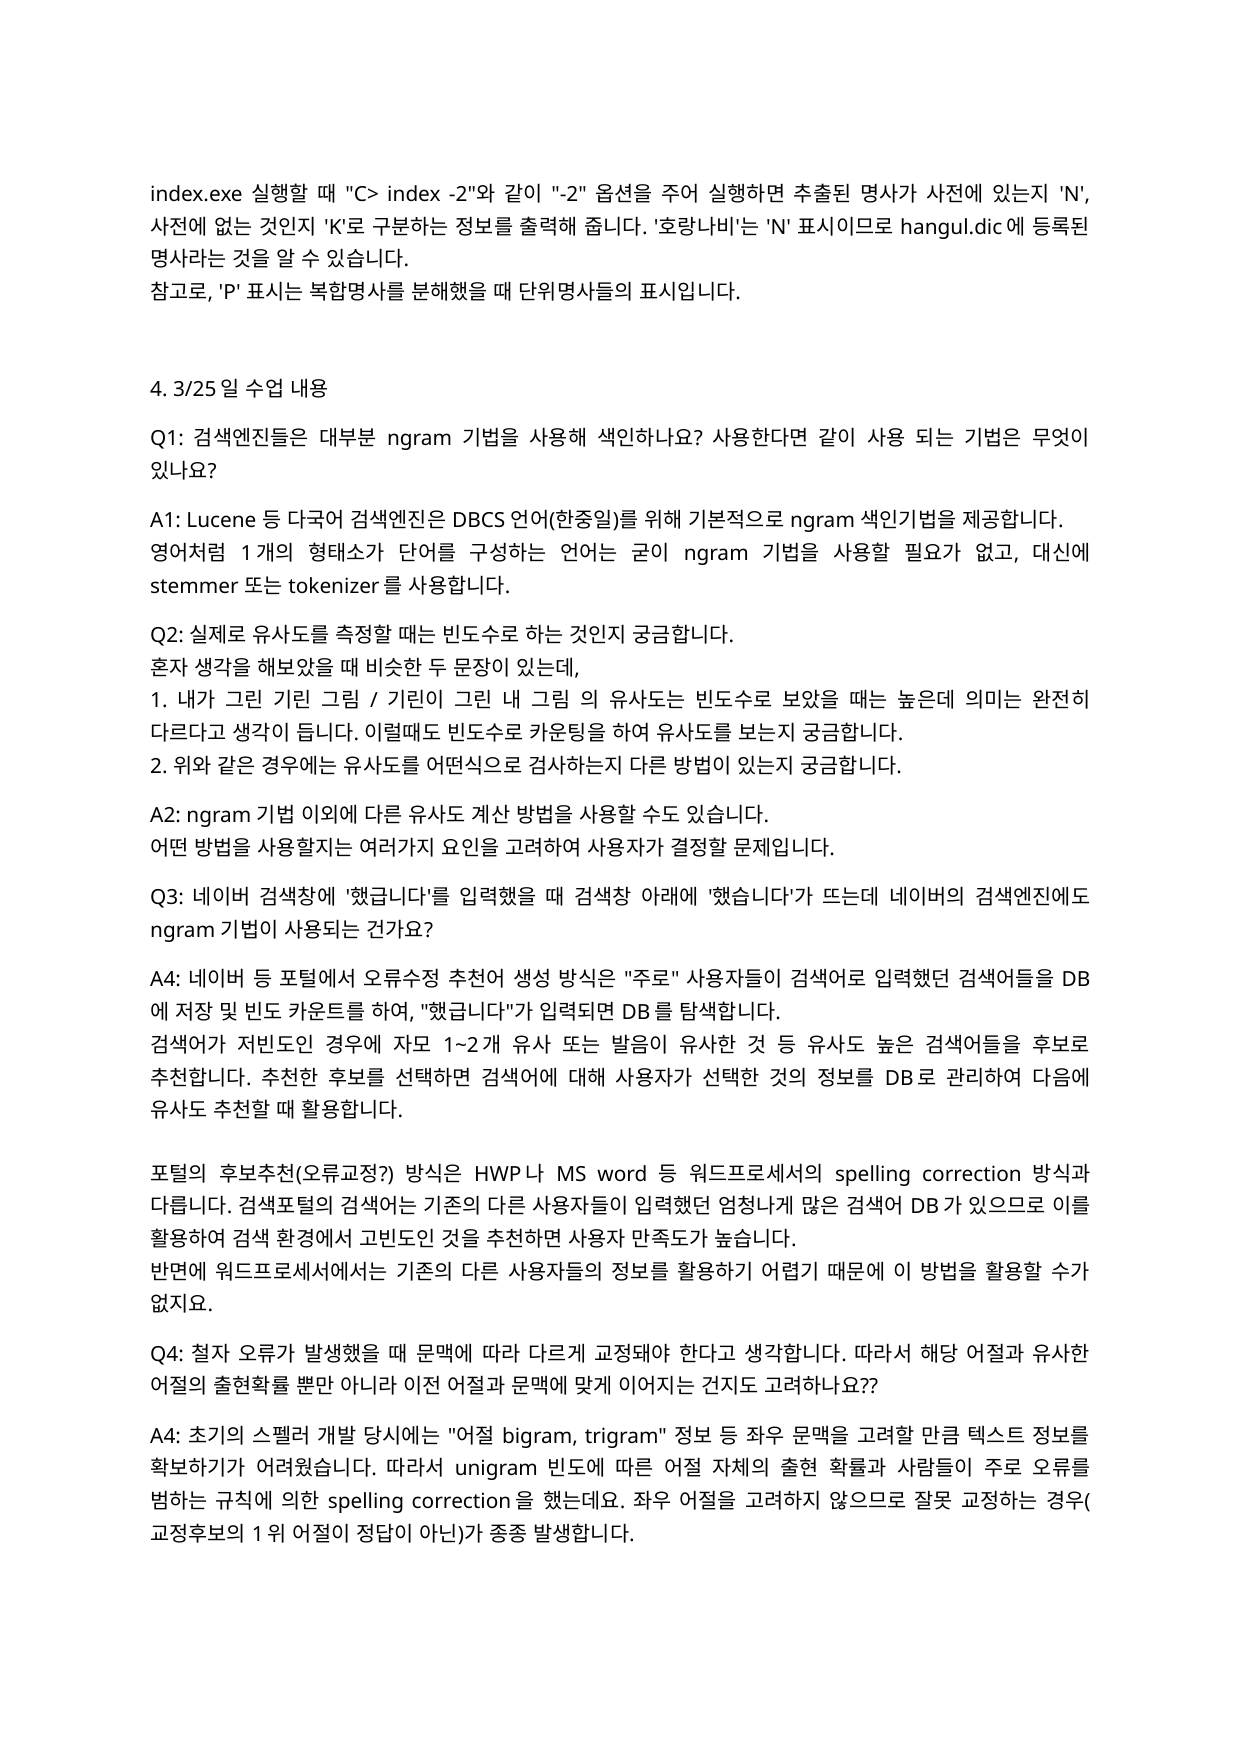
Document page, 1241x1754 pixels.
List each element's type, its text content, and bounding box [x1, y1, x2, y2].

text Q1: 검색엔진들은 대부분 ngram 기법을 사용해 색인하나요? 사용한다면 같이 사용 되는 기법은 무엇이 있나요? [150, 421, 1090, 484]
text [150, 1419, 1090, 1578]
text index.exe 실행할 때 "C> index -2"와 같이 "-2" 옵션을 주어 실행하면 추출된 명사가 사전에 있는지 'N', 사전에 없는 것인지 'K'로 구분하는 정보를 출력해 줍니다. '호랑나비'는 'N' 표시이므로 hangul.dic에 등록된 명사라는 것을 알 수 있습니다. 참고로, 'P' 표시는 복합명사를 분해했을 때 단위명사들의 표시입니다. [150, 177, 1090, 306]
text A2: ngram 기법 이외에 다른 유사도 계산 방법을 사용할 수도 있습니다. 어떤 방법을 사용할지는 여러가지 요인을 고려하여 사용자가 결정할 문제입니다. [150, 798, 1090, 861]
text Q2: 실제로 유사도를 측정할 때는 빈도수로 하는 것인지 궁금합니다. 혼자 생각을 해보았을 때 비슷한 두 문장이 있는데, 1. 내가 그린 기린 그림 / 기린이 그린 내 그림 의 유사도는 빈도수로 보았을 때는 높은데 의미는 완전히 다르다고 생각이 듭니다. 이럴때도 빈도수로 카운팅을 하여 유사도를 보는지 궁금합니다. 2. 위와 같은 경우에는 유사도를 어떤식으로 검사하는지 다른 방법이 있는지 궁금합니다. [150, 618, 1090, 779]
text A4: 네이버 등 포털에서 오류수정 추천어 생성 방식은 "주로" 사용자들이 검색어로 입력했던 검색어들을 DB에 저장 및 빈도 카운트를 하여, "했급니다"가 입력되면 DB를 탐색합니다. 검색어가 저빈도인 경우에 자모 1~2개 유사 또는 발음이 유사한 것 등 유사도 높은 검색어들을 후보로 추천합니다. 추천한 후보를 선택하면 검색어에 대해 사용자가 선택한 것의 정보를 DB로 관리하여 다음에 유사도 추천할 때 활용합니다. 포털의 후보추천(오류교정?) 방식은 HWP나 MS word 등 워드프로세서의 spelling correction 방식과 다릅니다. 검색포털의 검색어는 기존의 다른 사용자들이 입력했던 엄청나게 많은 검색어 DB가 있으므로 이를 활용하여 검색 환경에서 고빈도인 것을 추천하면 사용자 만족도가 높습니다. 반면에 워드프로세서에서는 기존의 다른 사용자들의 정보를 활용하기 어렵기 때문에 이 방법을 활용할 수가 없지요. [150, 963, 1090, 1318]
text Q3: 네이버 검색창에 '했급니다'를 입력했을 때 검색창 아래에 '했습니다'가 뜨는데 네이버의 검색엔진에도 ngram 기법이 사용되는 건가요? [150, 881, 1090, 943]
text A1: Lucene 등 다국어 검색엔진은 DBCS 언어(한중일)를 위해 기본적으로 ngram 색인기법을 제공합니다. 영어처럼 1개의 형태소가 단어를 구성하는 언어는 굳이 ngram 기법을 사용할 필요가 없고, 대신에 stemmer 또는 tokenizer를 사용합니다. [150, 503, 1090, 599]
text 4. 3/25일 수업 내용 [150, 372, 1090, 402]
text Q4: 철자 오류가 발생했을 때 문맥에 따라 다르게 교정돼야 한다고 생각합니다. 따라서 해당 어절과 유사한 어절의 출현확률 뿐만 아니라 이전 어절과 문맥에 맞게 이어지는 건지도 고려하나요?? [150, 1337, 1090, 1400]
